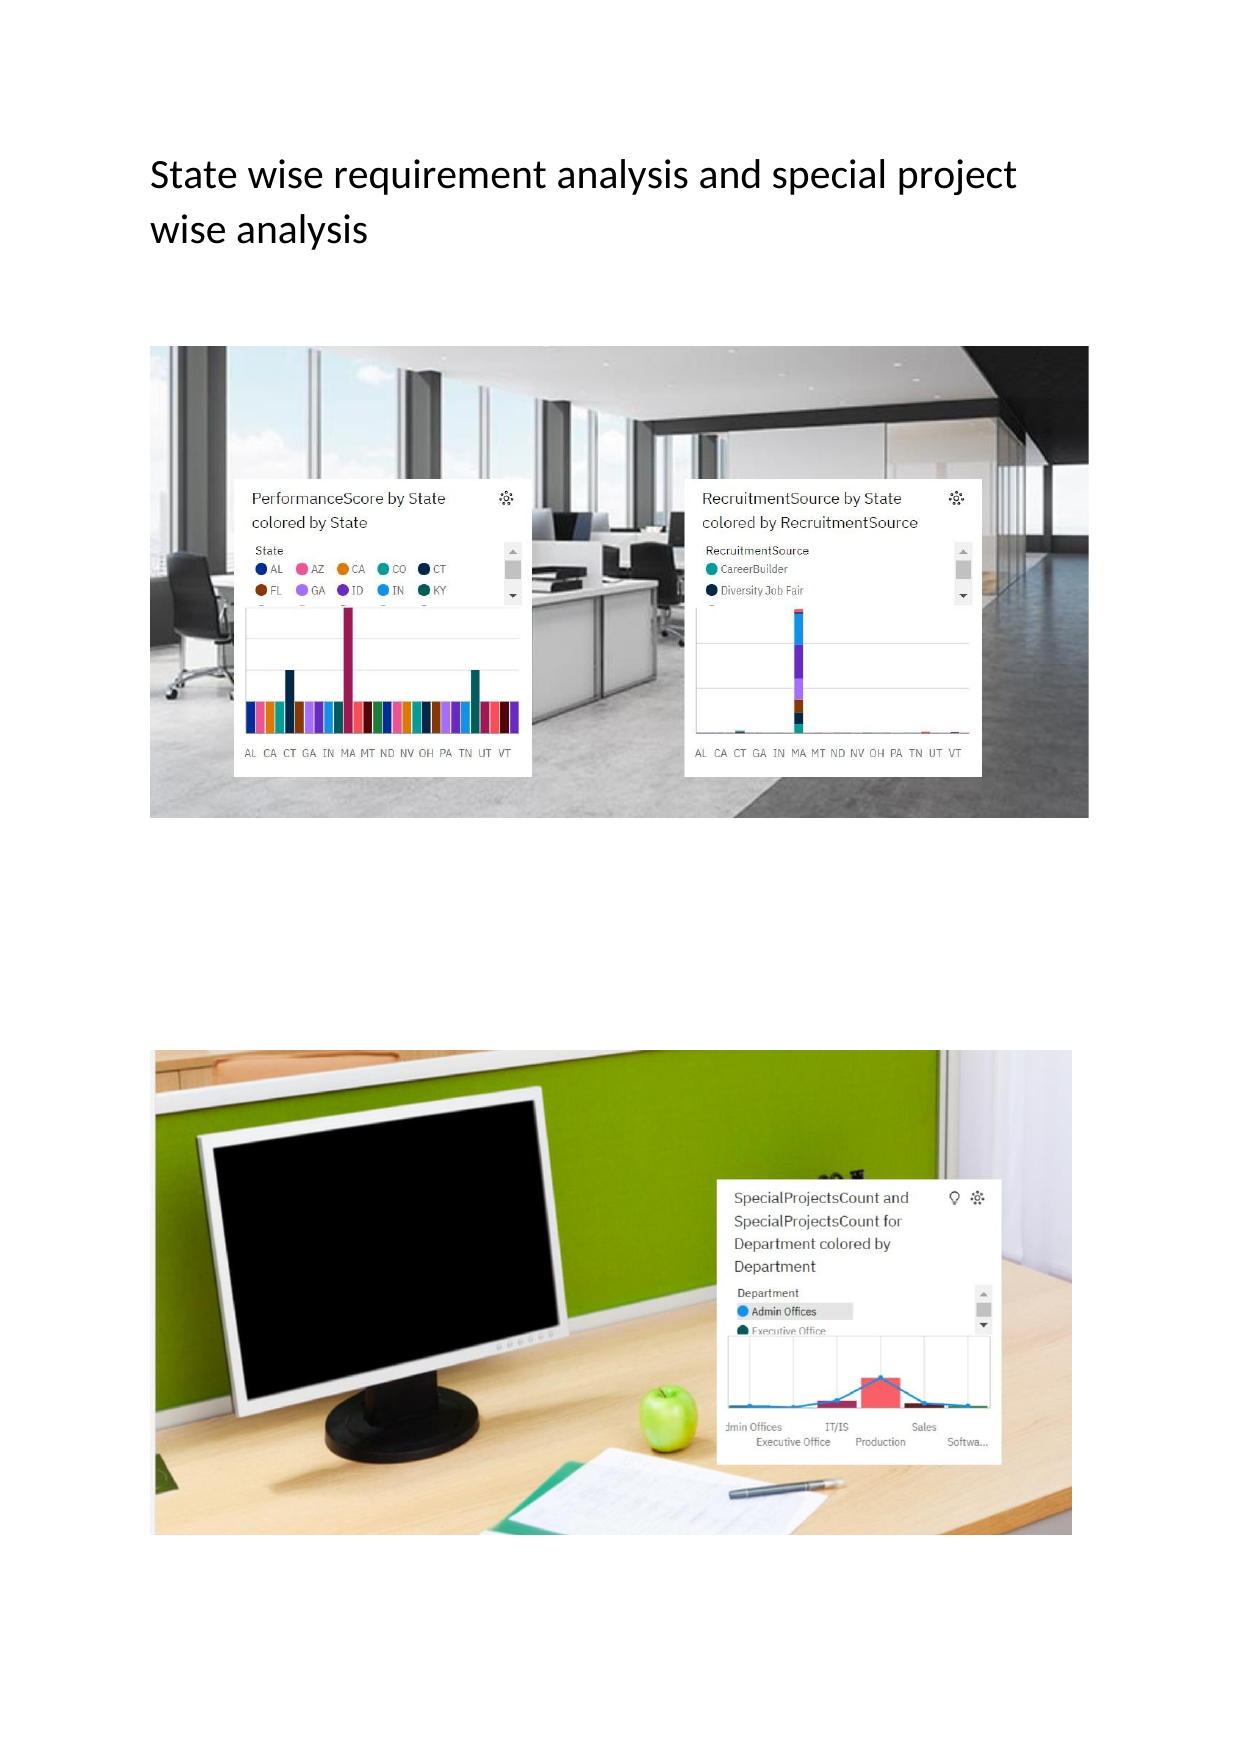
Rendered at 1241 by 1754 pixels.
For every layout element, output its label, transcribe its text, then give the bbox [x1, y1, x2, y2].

picture [150, 1050, 1072, 1535]
text State wise requirement analysis and special project wise analysis [150, 148, 1085, 254]
picture [150, 346, 1089, 818]
